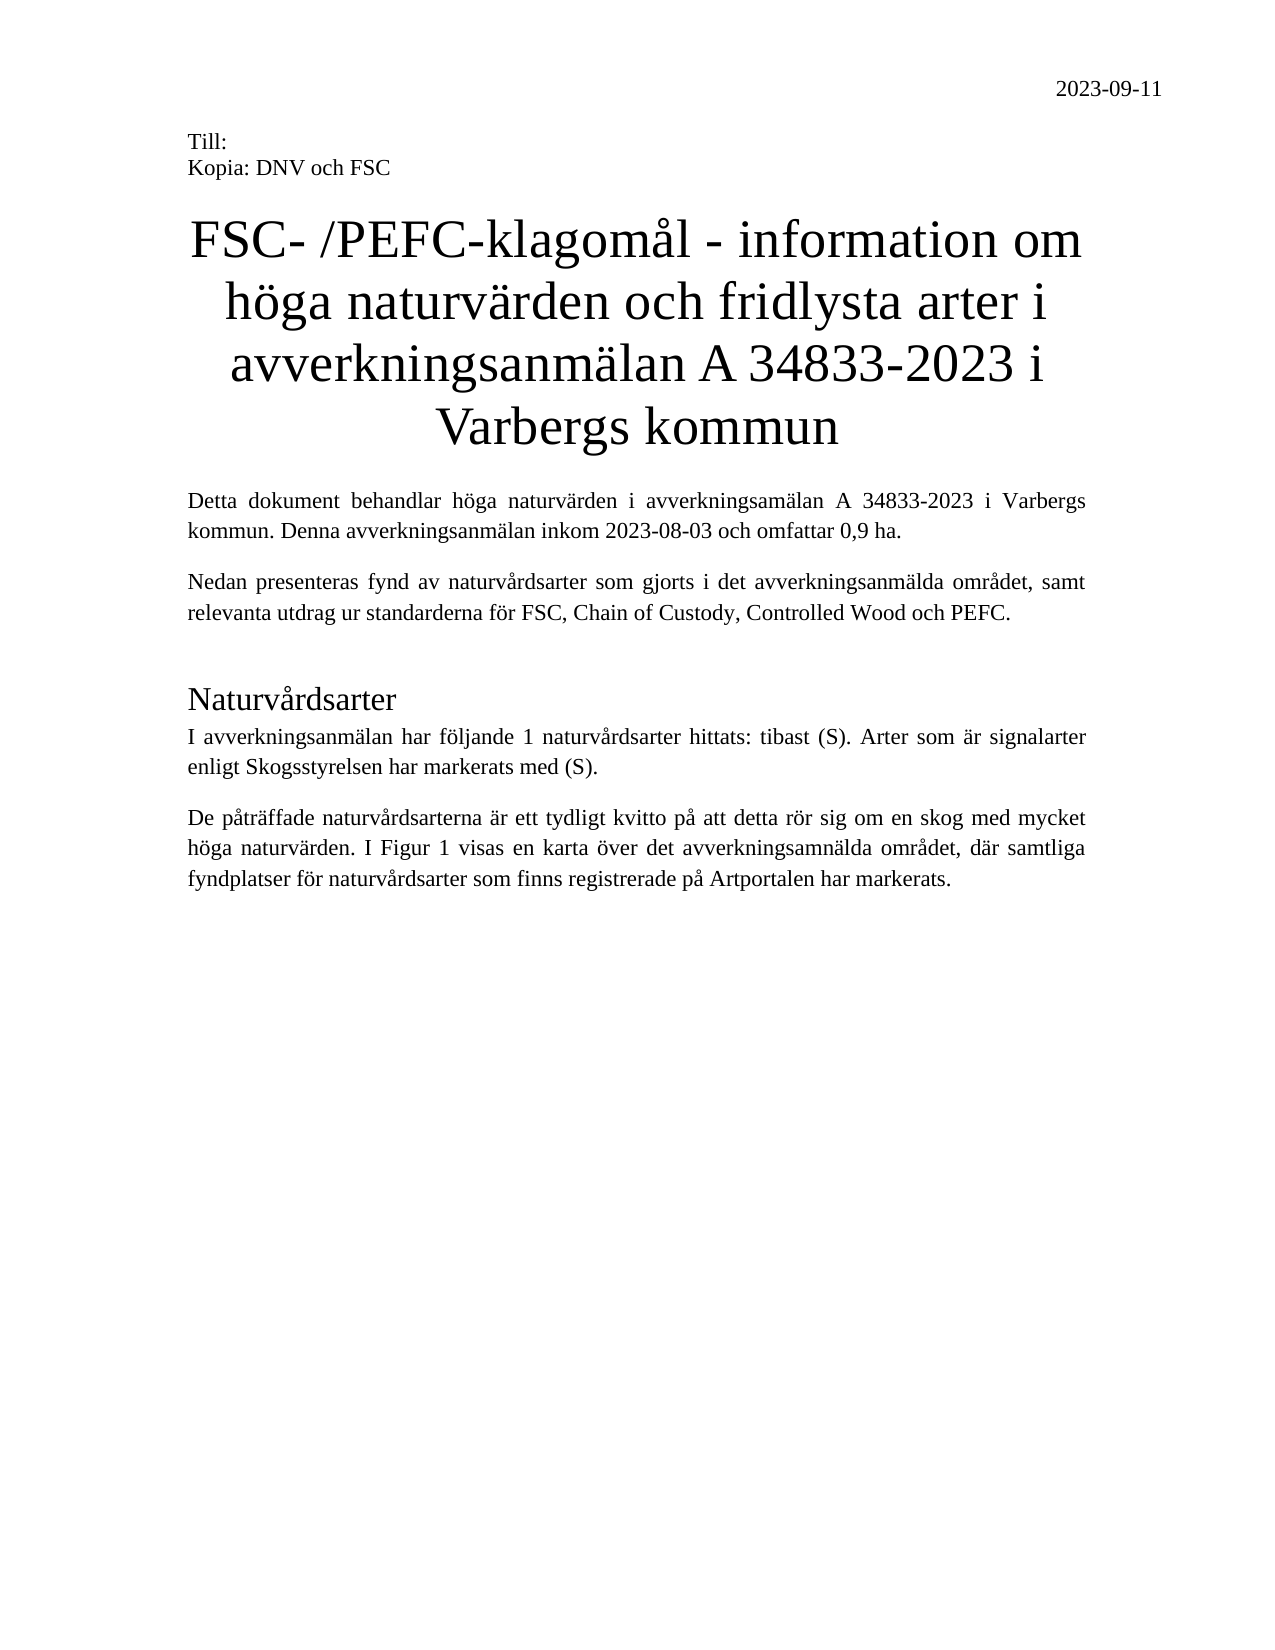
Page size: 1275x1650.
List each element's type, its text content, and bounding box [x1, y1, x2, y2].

text Nedan presenteras fynd av naturvårdsarter som gjorts i det avverkningsanmälda området, samt relevanta utdrag ur standarderna för FSC, Chain of Custody, Controlled Wood och PEFC. [187, 568, 1087, 625]
text Detta dokument behandlar höga naturvärden i avverkningsamälan A 34833-2023 i Varbergs kommun. Denna avverkningsanmälan inkom 2023-08-03 och omfattar 0,9 ha. [187, 487, 1087, 544]
text I avverkningsanmälan har följande 1 naturvårdsarter hittats: tibast (S). Arter som är signalarter enligt Skogsstyrelsen har markerats med (S). [187, 723, 1087, 779]
subtitle Naturvårdsarter [187, 679, 1087, 717]
text De påträffade naturvårdsarterna är ett tydligt kvitto på att detta rör sig om en skog med mycket höga naturvärden. I Figur 1 visas en karta över det avverkningsamnälda området, där samtliga fyndplatser för naturvårdsarter som finns registrerade på Artportalen har markerats. [187, 804, 1087, 891]
title FSC- /PEFC-klagomål - information om höga naturvärden och fridlysta arter i avverkningsanmälan A 34833-2023 i Varbergs kommun [187, 207, 1087, 456]
